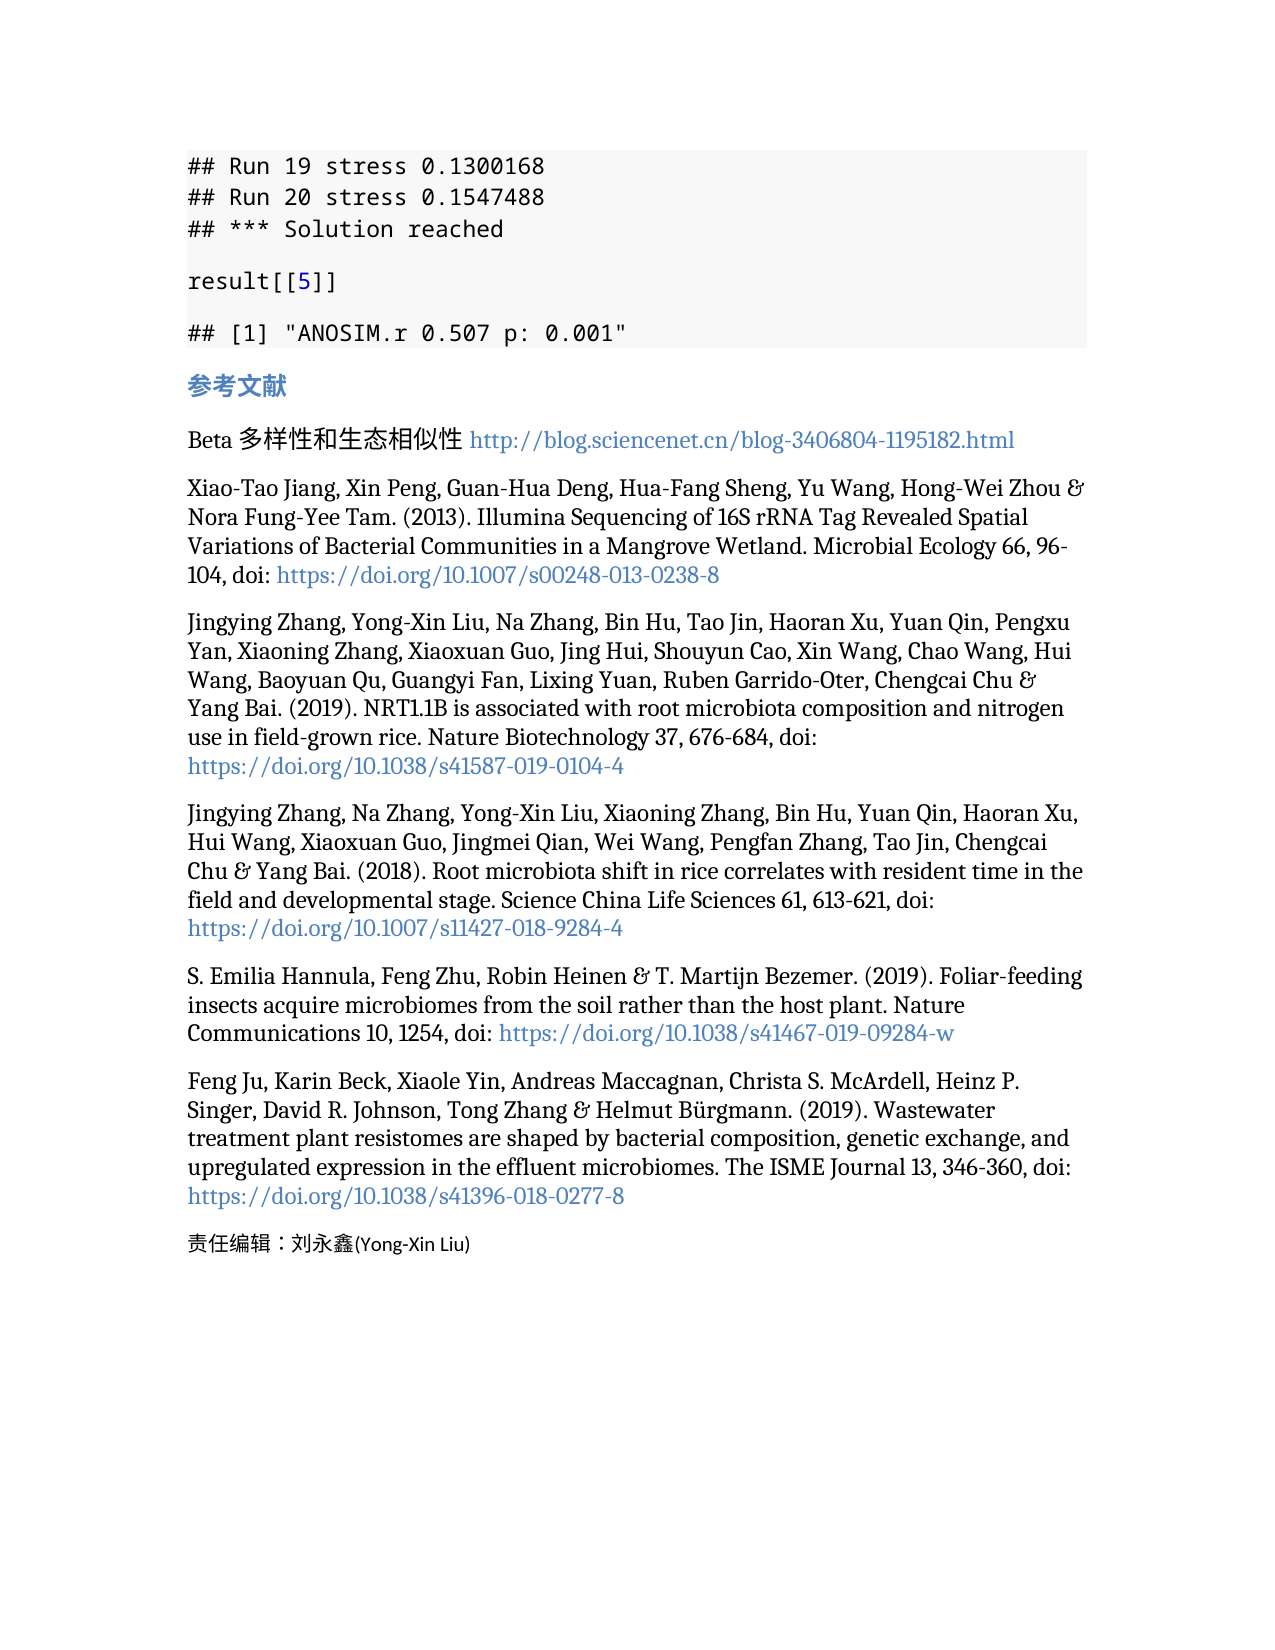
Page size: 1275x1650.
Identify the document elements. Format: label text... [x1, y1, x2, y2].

subtitle 参考文献 [187, 369, 1087, 403]
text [187, 150, 1087, 244]
text Feng Ju, Karin Beck, Xiaole Yin, Andreas Maccagnan, Christa S. McArdell, Heinz P. Singer, David R. Johnson, Tong Zhang & Helmut Bürgmann. (2019). Wastewater treatment plant resistomes are shaped by bacterial composition, genetic exchange, and upregulated expression in the effluent microbiomes. The ISME Journal 13, 346-360, doi: https://doi.org/10.1038/s41396-018-0277-8 [187, 1067, 1087, 1211]
text 责任编辑：刘永鑫(Yong-Xin Liu) [187, 1229, 1087, 1258]
text ## [1] "ANOSIM.r 0.507 p: 0.001" [187, 317, 1087, 348]
text result[[5]] [187, 264, 1087, 296]
text Beta多样性和生态相似性 http://blog.sciencenet.cn/blog-3406804-1195182.html [187, 422, 1087, 456]
text Jingying Zhang, Yong-Xin Liu, Na Zhang, Bin Hu, Tao Jin, Haoran Xu, Yuan Qin, Pengxu Yan, Xiaoning Zhang, Xiaoxuan Guo, Jing Hui, Shouyun Cao, Xin Wang, Chao Wang, Hui Wang, Baoyuan Qu, Guangyi Fan, Lixing Yuan, Ruben Garrido-Oter, Chengcai Chu & Yang Bai. (2019). NRT1.1B is associated with root microbiota composition and nitrogen use in field-grown rice. Nature Biotechnology 37, 676-684, doi: https://doi.org/10.1038/s41587-019-0104-4 [187, 608, 1087, 781]
text S. Emilia Hannula, Feng Zhu, Robin Heinen & T. Martijn Bezemer. (2019). Foliar-feeding insects acquire microbiomes from the soil rather than the host plant. Nature Communications 10, 1254, doi: https://doi.org/10.1038/s41467-019-09284-w [187, 962, 1087, 1048]
text Xiao-Tao Jiang, Xin Peng, Guan-Hua Deng, Hua-Fang Sheng, Yu Wang, Hong-Wei Zhou & Nora Fung-Yee Tam. (2013). Illumina Sequencing of 16S rRNA Tag Revealed Spatial Variations of Bacterial Communities in a Mangrove Wetland. Microbial Ecology 66, 96-104, doi: https://doi.org/10.1007/s00248-013-0238-8 [187, 474, 1087, 589]
text Jingying Zhang, Na Zhang, Yong-Xin Liu, Xiaoning Zhang, Bin Hu, Yuan Qin, Haoran Xu, Hui Wang, Xiaoxuan Guo, Jingmei Qian, Wei Wang, Pengfan Zhang, Tao Jin, Chengcai Chu & Yang Bai. (2018). Root microbiota shift in rice correlates with resident time in the field and developmental stage. Science China Life Sciences 61, 613-621, doi: https://doi.org/10.1007/s11427-018-9284-4 [187, 799, 1087, 943]
